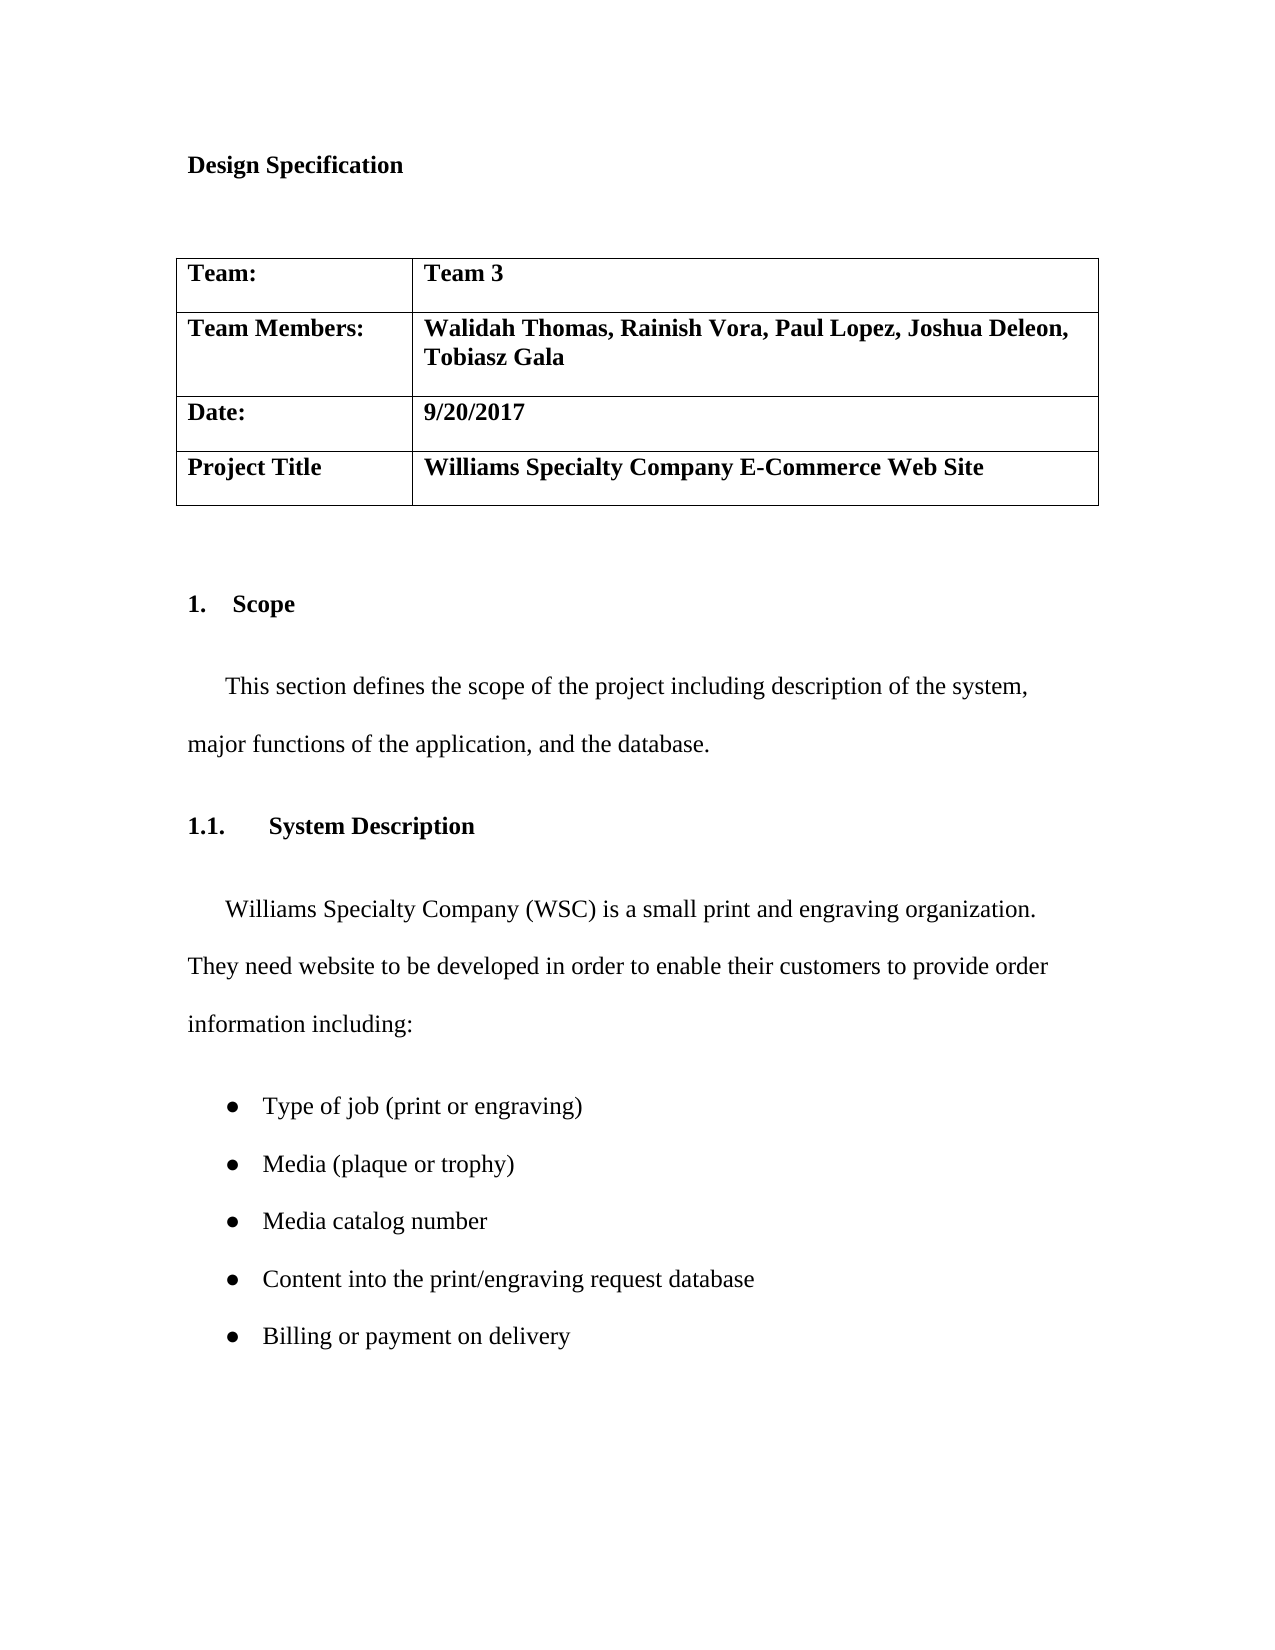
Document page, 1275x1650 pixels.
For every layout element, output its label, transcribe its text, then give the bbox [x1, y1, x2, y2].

table_cell Date: [177, 397, 412, 451]
table_cell Walidah Thomas, Rainish Vora, Paul Lopez, Joshua Deleon, Tobiasz Gala [413, 313, 1098, 396]
table_header Team: [177, 259, 412, 312]
table_header Team 3 [413, 259, 1098, 312]
text Williams Specialty Company (WSC) is a small print and engraving organization. They need website to be developed in order to enable their customers to provide order information including: [187, 894, 1087, 1038]
subtitle Scope [187, 589, 1087, 618]
text Design Specification [187, 150, 1087, 179]
list Billing or payment on delivery [225, 1321, 1087, 1350]
table_cell 9/20/2017 [413, 397, 1098, 451]
table_cell Williams Specialty Company E-Commerce Web Site [413, 452, 1098, 505]
list Media (plaque or trophy) [225, 1149, 1087, 1178]
list Type of job (print or engraving) [225, 1091, 1087, 1120]
list Content into the print/engraving request database [225, 1264, 1087, 1293]
list Media catalog number [225, 1206, 1087, 1235]
table_cell Project Title [177, 452, 412, 505]
table_cell Team Members: [177, 313, 412, 396]
subtitle System Description [187, 811, 1087, 840]
text This section defines the scope of the project including description of the system, major functions of the application, and the database. [187, 671, 1087, 758]
